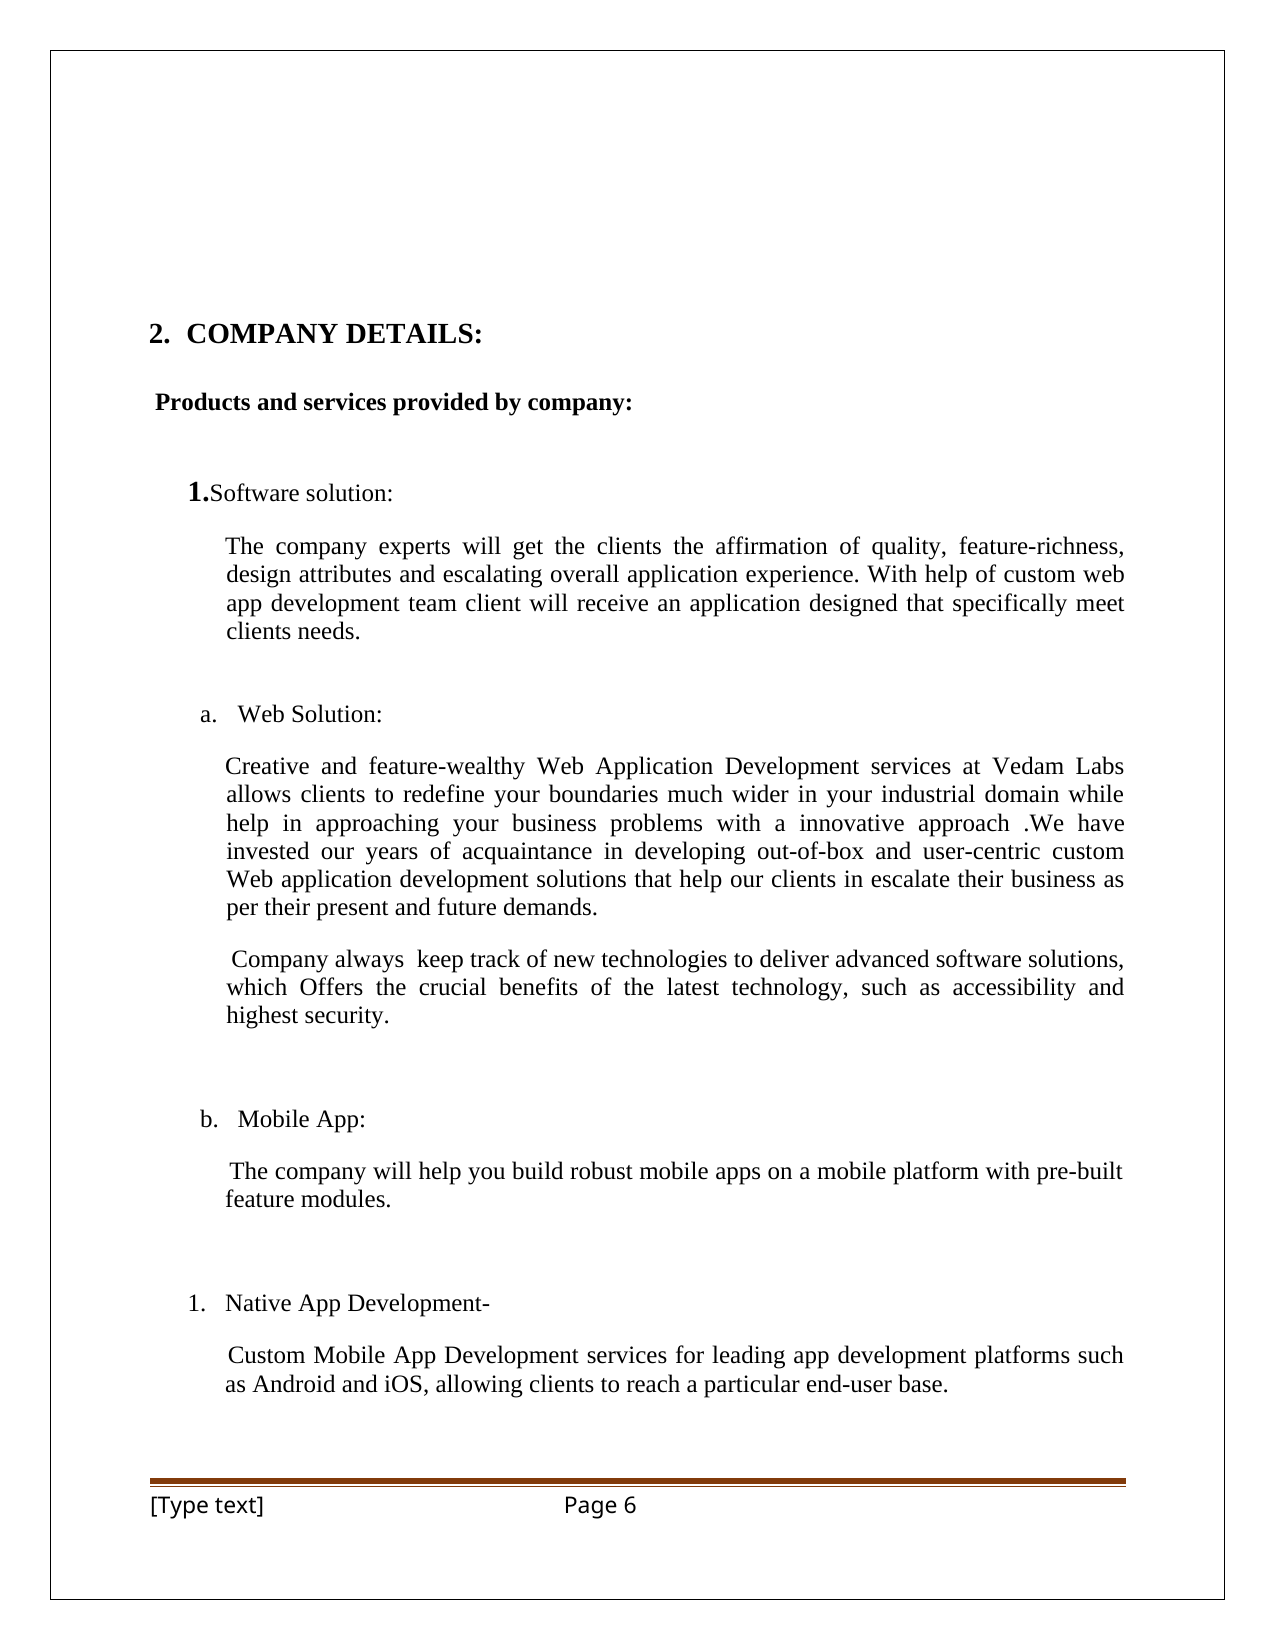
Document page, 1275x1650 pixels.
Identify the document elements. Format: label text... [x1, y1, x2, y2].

list Mobile App: [200, 1105, 1126, 1133]
list Native App Development- [187, 1289, 1126, 1317]
subtitle COMPANY DETAILS: [148, 316, 1127, 349]
list Web Solution: [200, 700, 1126, 728]
text The company will help you build robust mobile apps on a mobile platform with pre-built feature modules. [196, 1157, 1126, 1213]
text Company always keep track of new technologies to deliver advanced software solutions, which Offers the crucial benefits of the latest technology, such as accessibility and highest security. [225, 945, 1126, 1029]
text 1.Software solution: [187, 476, 1126, 508]
text Creative and feature-wealthy Web Application Development services at Vedam Labs allows clients to redefine your boundaries much wider in your industrial domain while help in approaching your business problems with a innovative approach .We have invested our years of acquaintance in developing out-of-box and user-centric custom Web application development solutions that help our clients in escalate their business as per their present and future demands. [225, 752, 1126, 921]
text Custom Mobile App Development services for leading app development platforms such as Android and iOS, allowing clients to reach a particular end-user base. [196, 1341, 1126, 1397]
subtitle Products and services provided by company: [148, 387, 1127, 416]
text The company experts will get the clients the affirmation of quality, feature-richness, design attributes and escalating overall application experience. With help of custom web app development team client will receive an application designed that specifically meet clients needs. [225, 532, 1126, 645]
